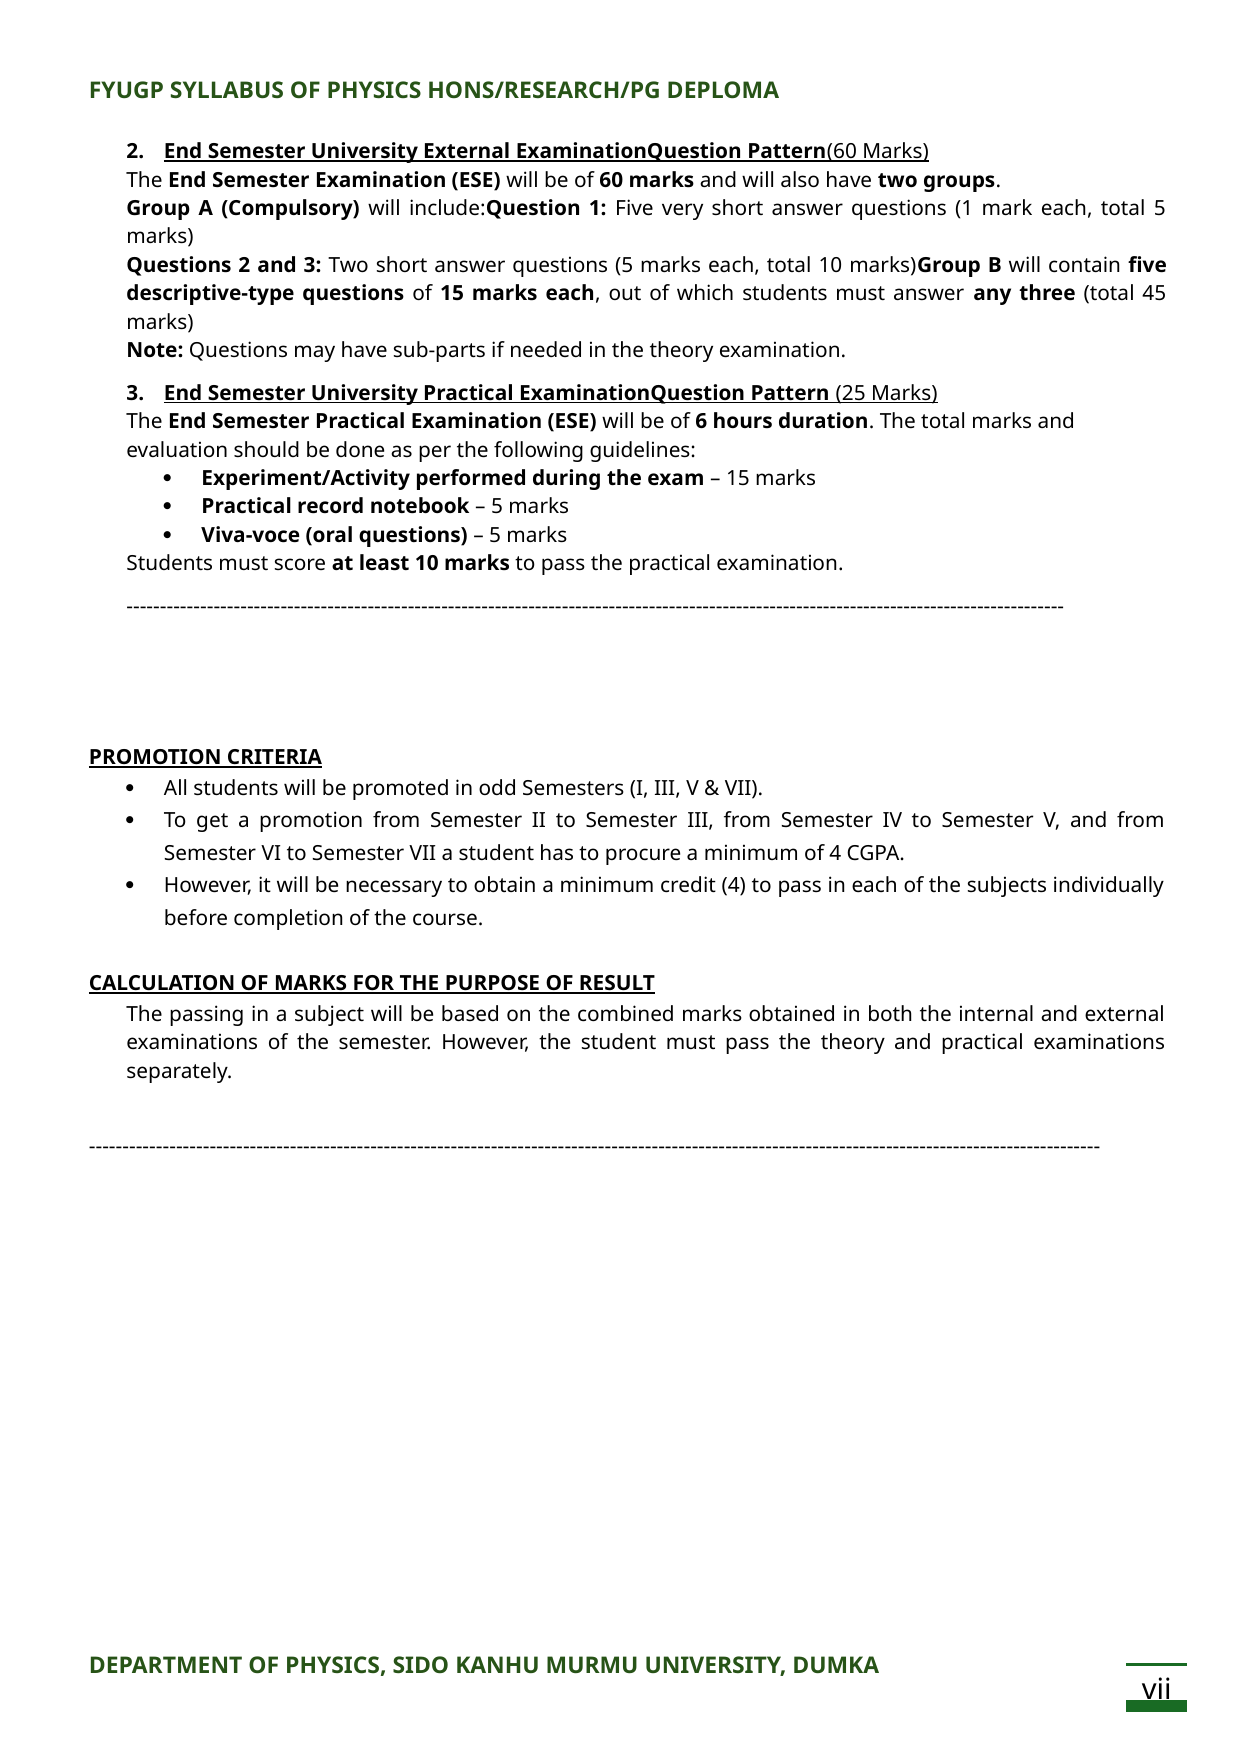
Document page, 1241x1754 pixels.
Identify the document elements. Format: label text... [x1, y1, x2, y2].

text -------------------------------------------------------------------------------------------------------------------------------------------- [126, 591, 1167, 619]
text Group A (Compulsory) will include:Question 1: Five very short answer questions (1 mark each, total 5 marks) [126, 193, 1167, 250]
list To get a promotion from Semester II to Semester III, from Semester IV to Semester V, and from Semester VI to Semester VII a student has to procure a minimum of 4 CGPA. [126, 805, 1167, 866]
list End Semester University External ExaminationQuestion Pattern(60 Marks) [126, 136, 1167, 165]
text The passing in a subject will be based on the combined marks obtained in both the internal and external examinations of the semester. However, the student must pass the theory and practical examinations separately. [126, 999, 1167, 1084]
list Viva-voce (oral questions) – 5 marks [164, 520, 1167, 548]
text Students must score at least 10 marks to pass the practical examination. [126, 548, 1167, 577]
list Practical record notebook – 5 marks [164, 492, 1167, 520]
text The End Semester Practical Examination (ESE) will be of 6 hours duration. The total marks and evaluation should be done as per the following guidelines: [126, 406, 1167, 463]
text Note: Questions may have sub-parts if needed in the theory examination. [126, 335, 1167, 364]
text CALCULATION OF MARKS FOR THE PURPOSE OF RESULT [89, 968, 1167, 997]
list End Semester University Practical ExaminationQuestion Pattern (25 Marks) [126, 378, 1167, 406]
text The End Semester Examination (ESE) will be of 60 marks and will also have two groups. [126, 165, 1167, 193]
list However, it will be necessary to obtain a minimum credit (4) to pass in each of the subjects individually before completion of the course. [126, 871, 1167, 932]
text PROMOTION CRITERIA [89, 742, 1167, 771]
text ------------------------------------------------------------------------------------------------------------------------------------------------------- [89, 1132, 1167, 1160]
text Questions 2 and 3: Two short answer questions (5 marks each, total 10 marks)Group B will contain five descriptive-type questions of 15 marks each, out of which students must answer any three (total 45 marks) [126, 250, 1167, 335]
list All students will be promoted in odd Semesters (I, III, V & VII). [126, 773, 1167, 801]
list Experiment/Activity performed during the exam – 15 marks [164, 463, 1167, 492]
